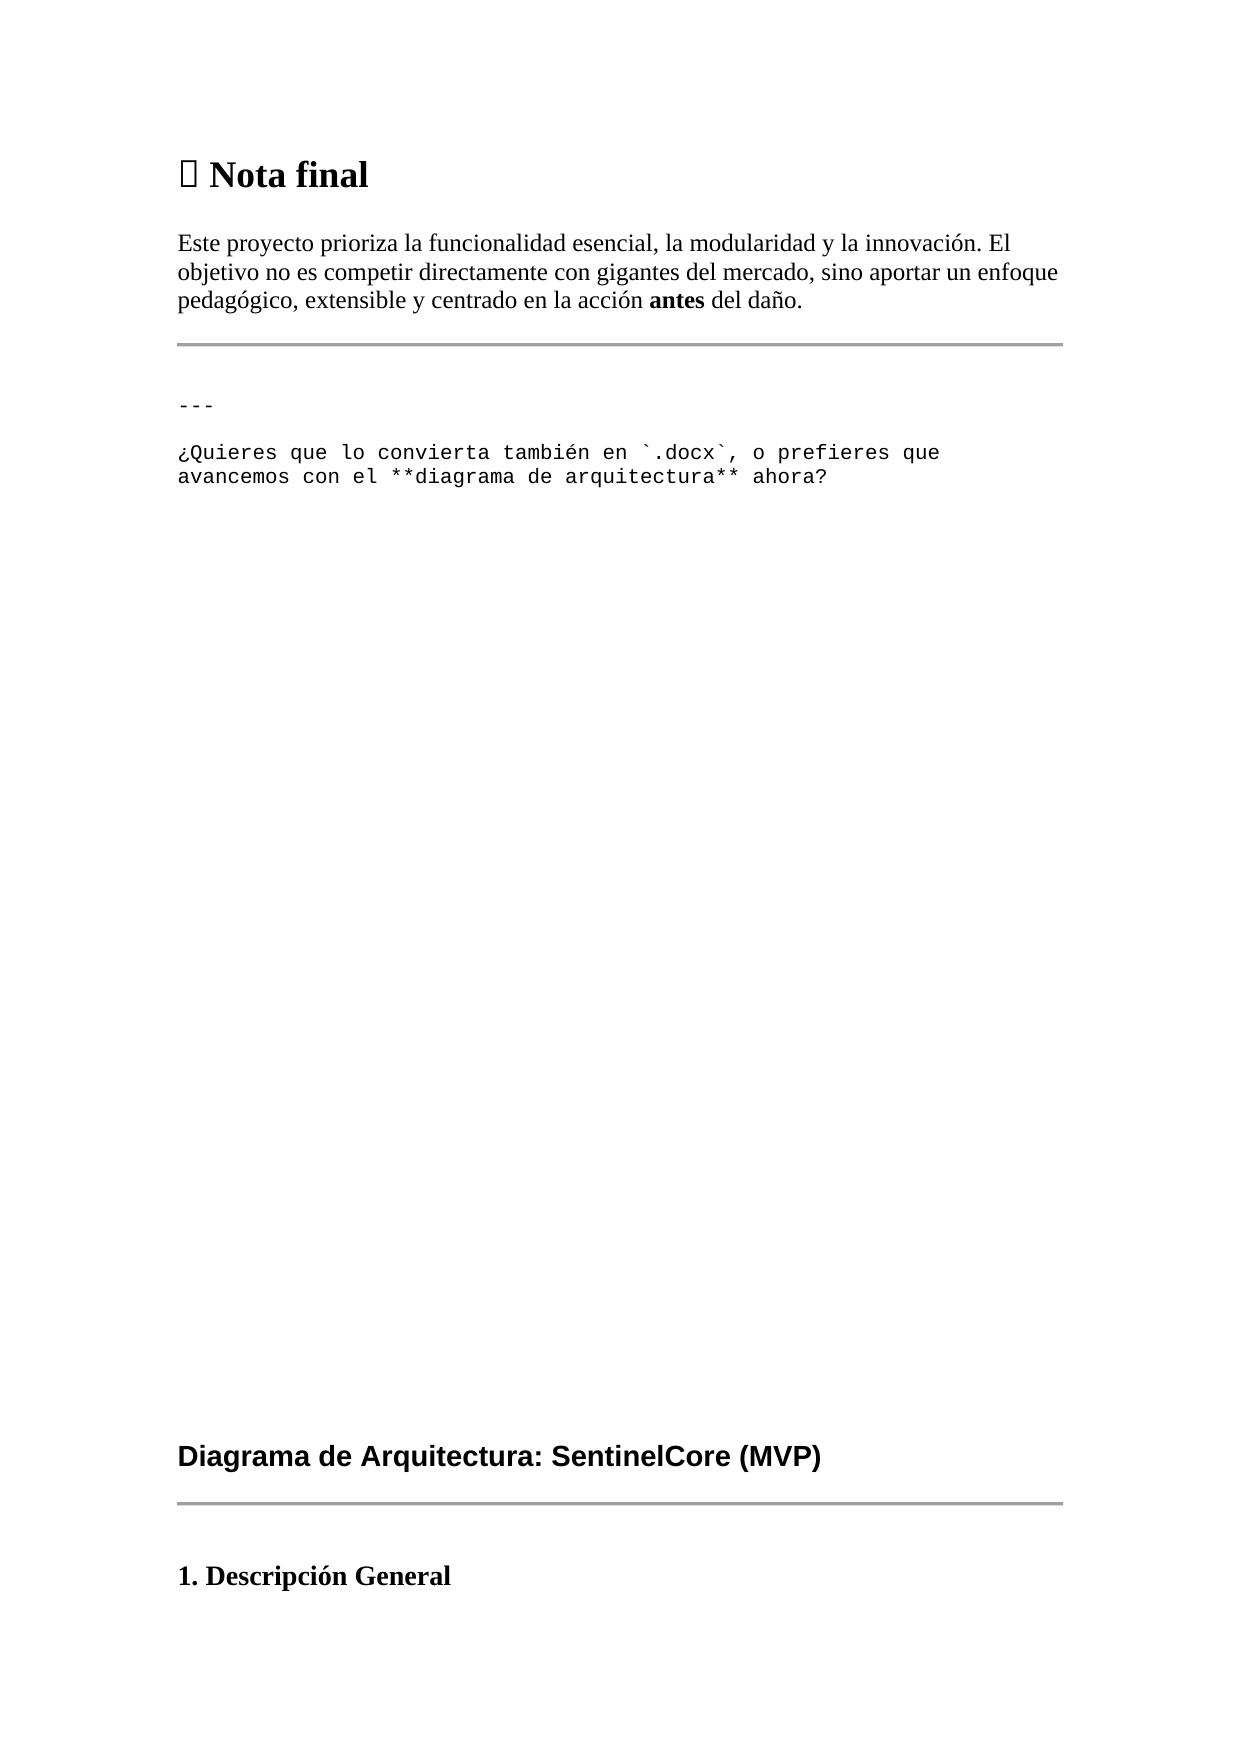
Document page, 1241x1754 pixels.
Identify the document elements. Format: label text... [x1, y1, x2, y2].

text Diagrama de Arquitectura: SentinelCore (MVP) [177, 1439, 1063, 1473]
text ¿Quieres que lo convierta también en `.docx`, o prefieres que avancemos con el **diagrama de arquitectura** ahora? [177, 442, 1063, 489]
text 📢 Nota final [177, 148, 1063, 199]
text Este proyecto prioriza la funcionalidad esencial, la modularidad y la innovación. El objetivo no es competir directamente con gigantes del mercado, sino aportar un enfoque pedagógico, extensible y centrado en la acción antes del daño. [177, 228, 1063, 314]
text --- [177, 395, 1063, 418]
text 1. Descripción General [177, 1559, 1063, 1592]
